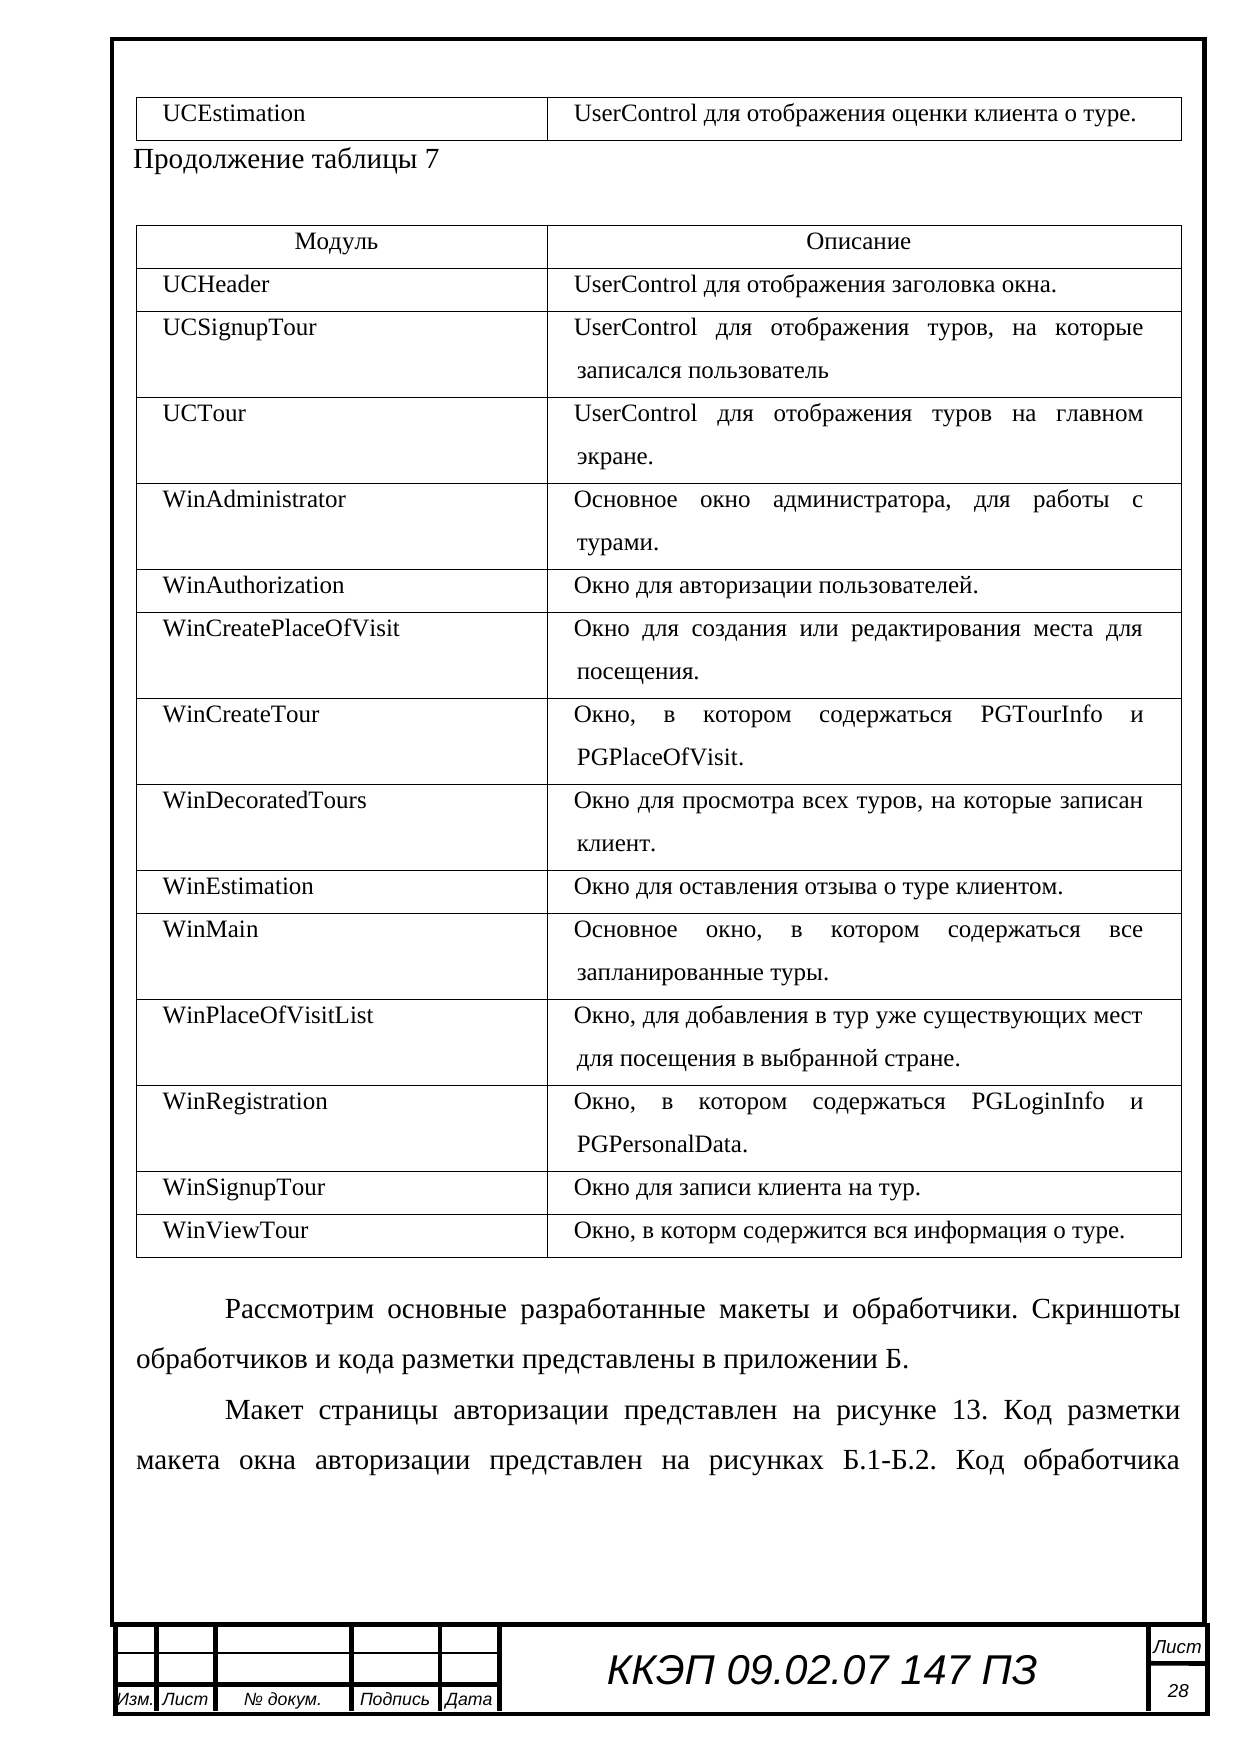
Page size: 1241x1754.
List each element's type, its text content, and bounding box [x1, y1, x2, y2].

table_cell WinPlaceOfVisitList [137, 1000, 547, 1085]
table_cell UserControl для отображения заголовка окна. [548, 269, 1181, 311]
table_cell WinAuthorization [137, 570, 547, 612]
table_cell UCEstimation [137, 98, 547, 140]
table_cell Окно для оставления отзыва о туре клиентом. [548, 871, 1181, 913]
table_cell Основное окно администратора, для работы с турами. [548, 484, 1181, 569]
table_cell WinCreatePlaceOfVisit [137, 613, 547, 698]
table_cell Окно для просмотра всех туров, на которые записан клиент. [548, 785, 1181, 870]
table_cell UserControl для отображения оценки клиента о туре. [548, 98, 1181, 140]
table_cell WinMain [137, 914, 547, 999]
table_cell WinSignupTour [137, 1172, 547, 1214]
text Рассмотрим основные разработанные макеты и обработчики. Скриншоты обработчиков и кода разметки представлены в приложении Б. [136, 1291, 1181, 1375]
table_cell Окно, для добавления в тур уже существующих мест для посещения в выбранной стране. [548, 1000, 1181, 1085]
table_cell WinViewTour [137, 1215, 547, 1257]
table_cell WinRegistration [137, 1086, 547, 1171]
table_cell WinDecoratedTours [137, 785, 547, 870]
table_cell WinAdministrator [137, 484, 547, 569]
table_cell Окно, в котором содержаться PGTourInfo и PGPlaceOfVisit. [548, 699, 1181, 784]
table_header Модуль [137, 226, 547, 268]
table_cell UCSignupTour [137, 312, 547, 397]
table_cell Окно для записи клиента на тур. [548, 1172, 1181, 1214]
table_cell Окно для авторизации пользователей. [548, 570, 1181, 612]
table_cell UserControl для отображения туров, на которые записался пользователь [548, 312, 1181, 397]
table_cell UserControl для отображения туров на главном экране. [548, 398, 1181, 483]
table_cell UCHeader [137, 269, 547, 311]
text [136, 1392, 1181, 1476]
table_cell Основное окно, в котором содержаться все запланированные туры. [548, 914, 1181, 999]
table_cell Окно, в которм содержится вся информация о туре. [548, 1215, 1181, 1257]
table_header Описание [548, 226, 1181, 268]
table_cell Окно, в котором содержаться PGLoginInfo и PGPersonalData. [548, 1086, 1181, 1171]
text Продолжение таблицы 7 [133, 141, 1181, 174]
table_cell Окно для создания или редактирования места для посещения. [548, 613, 1181, 698]
table_cell UCTour [137, 398, 547, 483]
table_cell WinEstimation [137, 871, 547, 913]
table_cell WinCreateTour [137, 699, 547, 784]
